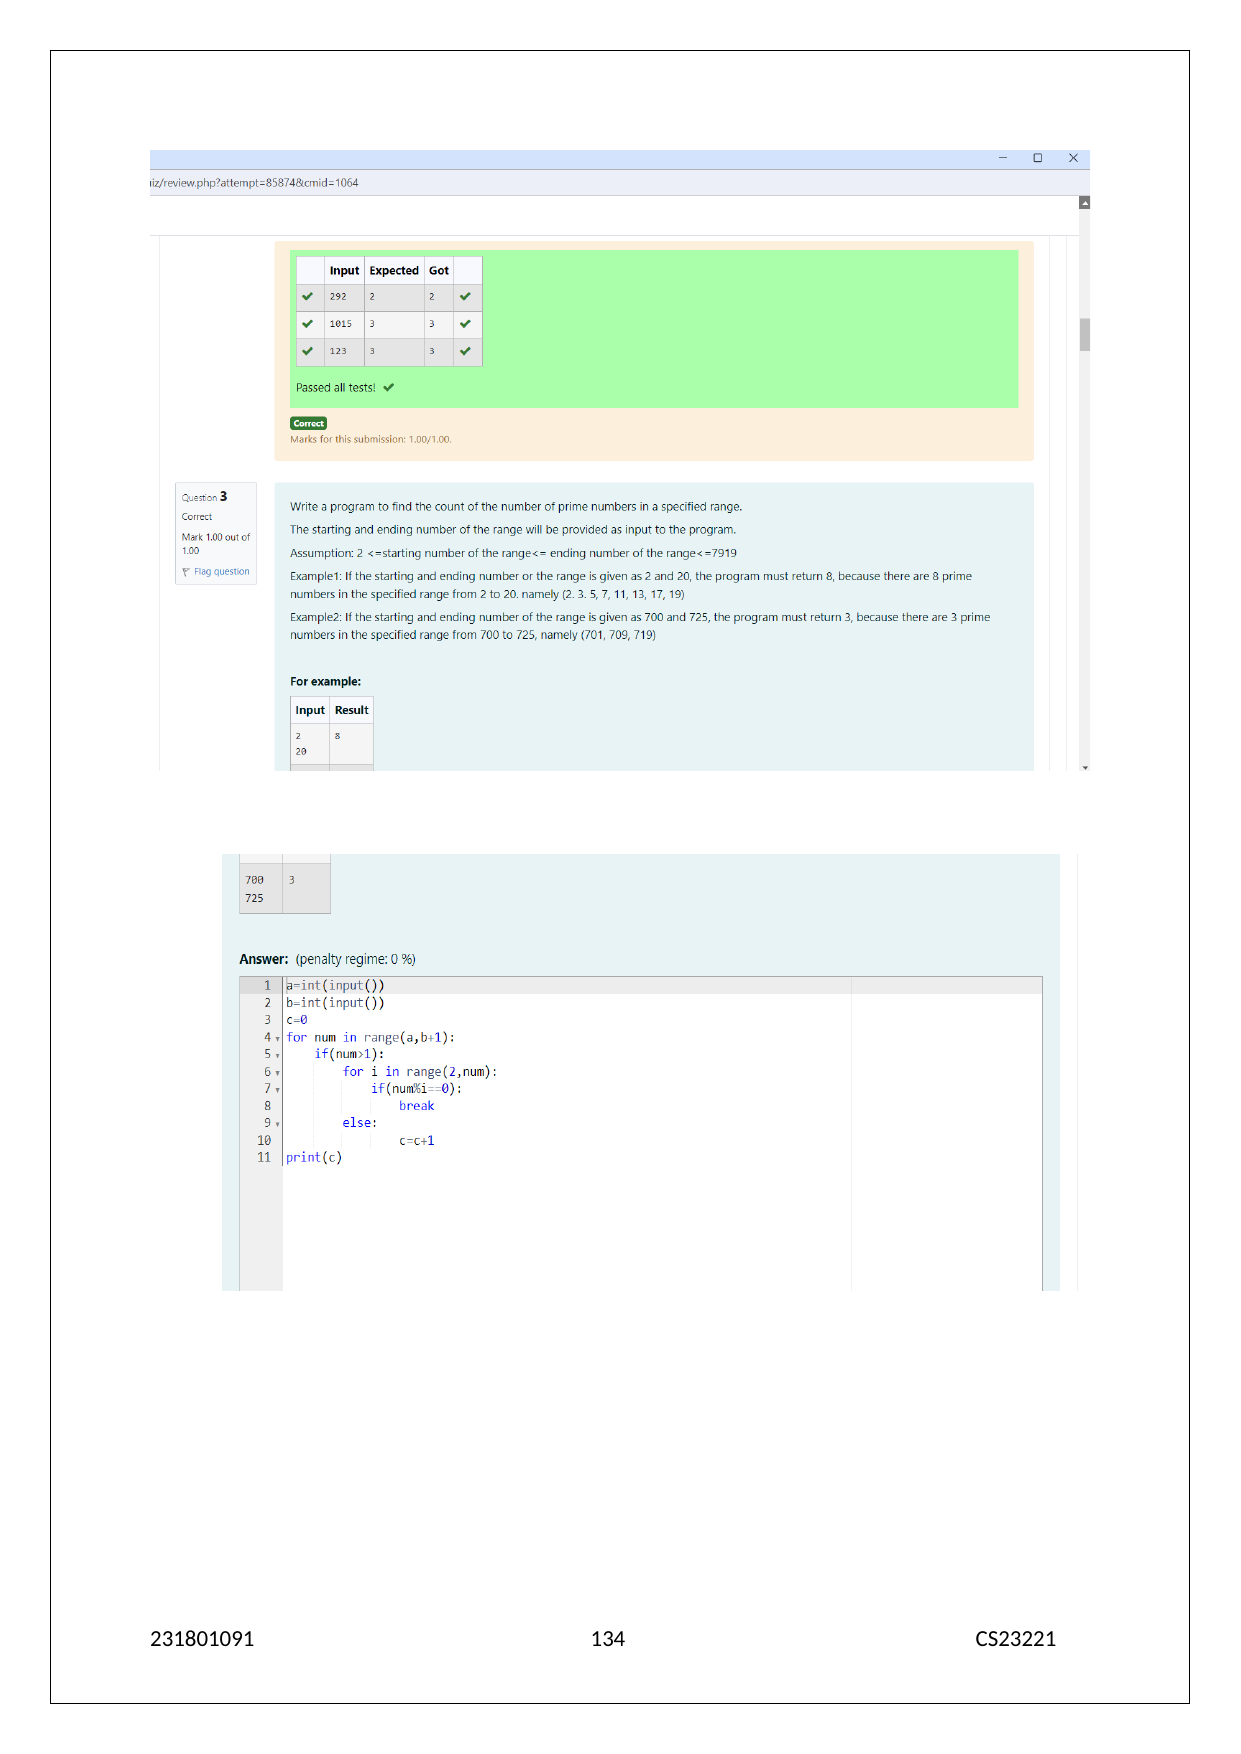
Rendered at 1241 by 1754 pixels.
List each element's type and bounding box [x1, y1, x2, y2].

picture [150, 150, 1091, 771]
picture [150, 854, 1091, 1291]
